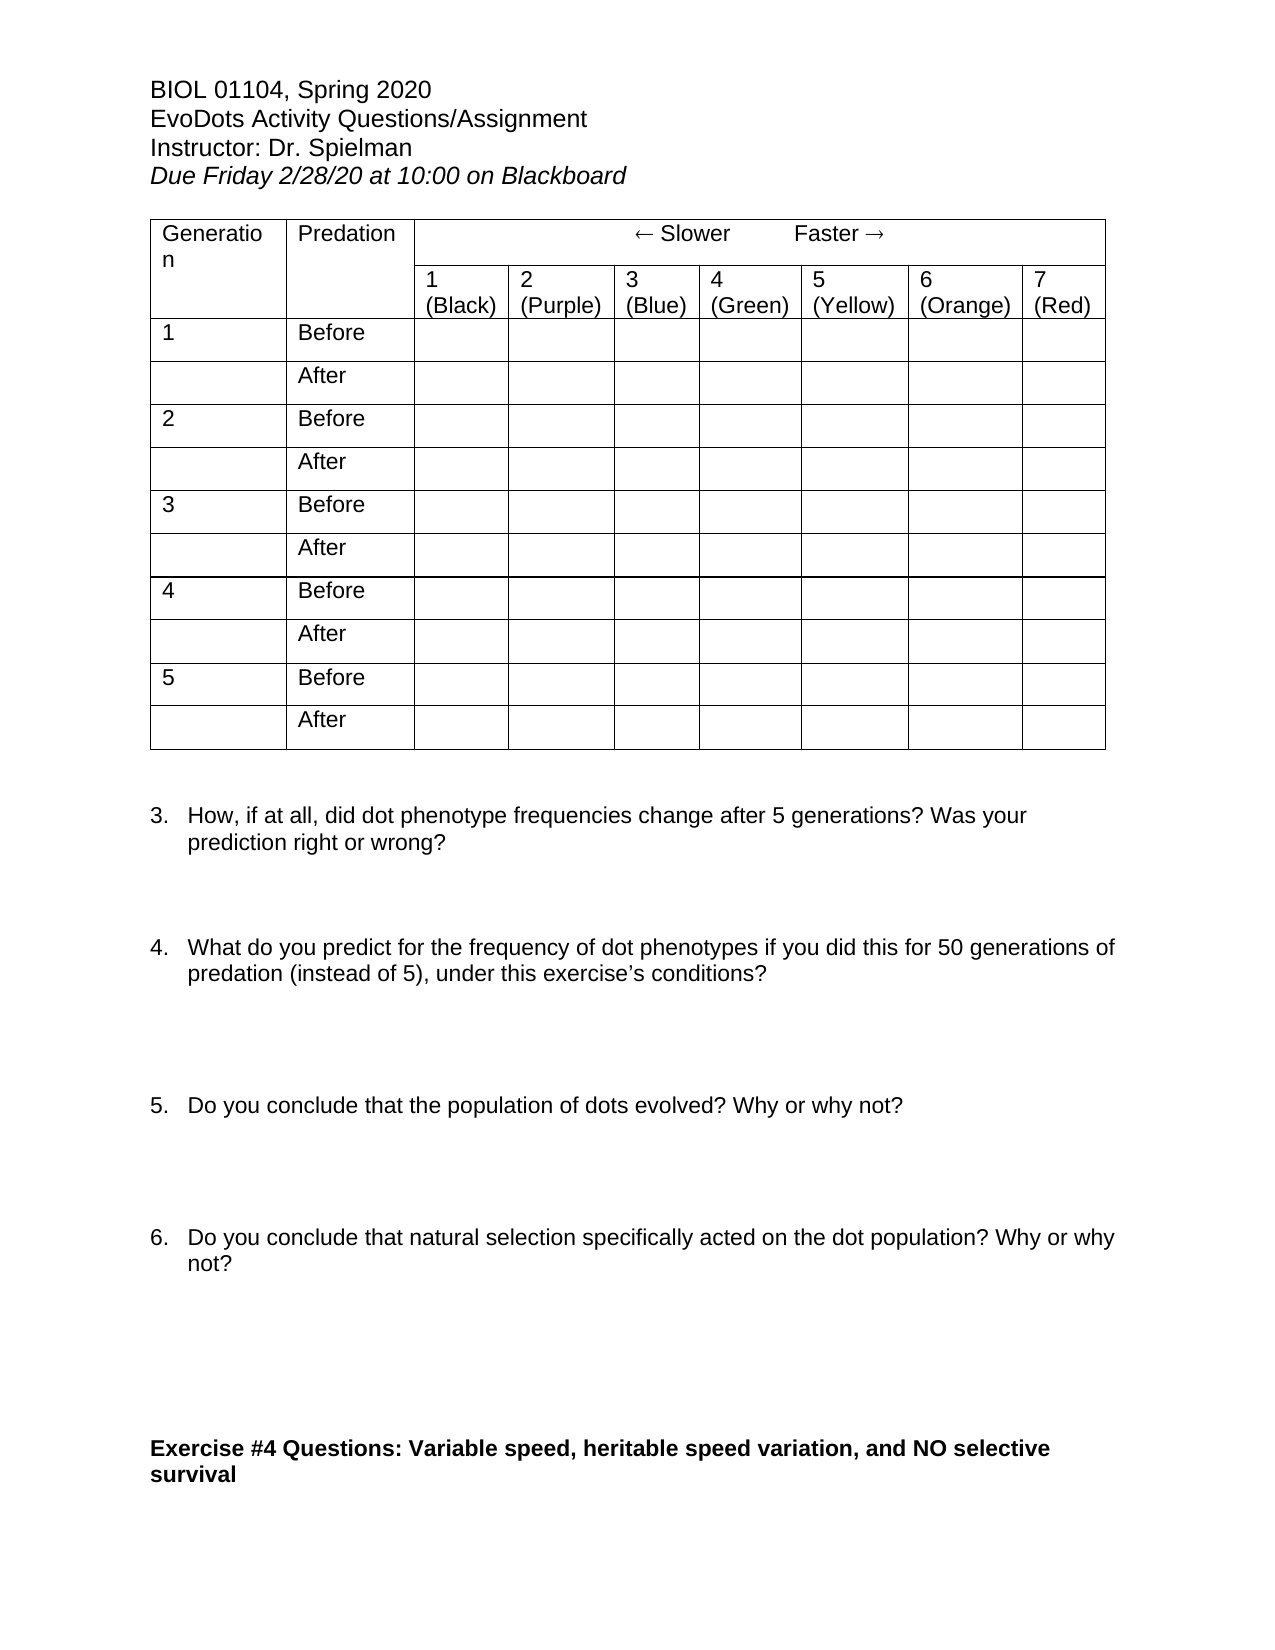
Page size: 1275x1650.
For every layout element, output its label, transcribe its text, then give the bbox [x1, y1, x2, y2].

table_cell [615, 362, 699, 404]
table_cell [509, 620, 614, 662]
table_cell 4 (Green) [700, 266, 801, 318]
table_cell [700, 534, 801, 576]
table_cell [700, 491, 801, 533]
table_cell [802, 664, 908, 705]
table_cell [615, 664, 699, 705]
table_cell After [287, 362, 414, 404]
table_cell 2 (Purple) [509, 266, 614, 318]
table_cell [802, 491, 908, 533]
table_cell [509, 405, 614, 447]
table_cell [909, 620, 1022, 662]
table_cell [802, 534, 908, 576]
table_cell [509, 706, 614, 748]
table_cell [909, 362, 1022, 404]
table_cell [700, 620, 801, 662]
table_cell 1 [151, 319, 286, 361]
table_cell 4 [151, 578, 286, 619]
table_cell [700, 706, 801, 748]
table_cell [415, 664, 508, 705]
table_cell [509, 578, 614, 619]
table_cell [802, 578, 908, 619]
table_cell [802, 362, 908, 404]
table_cell 5 (Yellow) [802, 266, 908, 318]
table_cell [1023, 448, 1105, 490]
table_cell [909, 578, 1022, 619]
table_cell [151, 620, 286, 662]
table_cell [415, 405, 508, 447]
table_cell [151, 362, 286, 404]
table_header Generation [151, 220, 286, 318]
table_cell [909, 491, 1022, 533]
table_cell [802, 706, 908, 748]
table_cell [909, 405, 1022, 447]
table_cell 5 [151, 664, 286, 705]
table_cell [615, 620, 699, 662]
table_cell [509, 448, 614, 490]
table_cell [615, 319, 699, 361]
table_cell [509, 319, 614, 361]
table_cell Before [287, 578, 414, 619]
table_cell Before [287, 319, 414, 361]
table_cell [700, 362, 801, 404]
table_cell [802, 319, 908, 361]
table_cell [1023, 578, 1105, 619]
table_cell [615, 405, 699, 447]
table_cell [1023, 405, 1105, 447]
table_cell [700, 405, 801, 447]
table_cell [615, 534, 699, 576]
table_cell [1023, 362, 1105, 404]
table_cell [909, 319, 1022, 361]
table_cell [802, 620, 908, 662]
table_cell [151, 534, 286, 576]
table_cell [151, 706, 286, 748]
table_cell [509, 664, 614, 705]
table_cell [909, 664, 1022, 705]
table_cell [615, 578, 699, 619]
table_cell 3 [151, 491, 286, 533]
table_cell [700, 448, 801, 490]
table_cell [151, 448, 286, 490]
table_cell [615, 706, 699, 748]
table_cell 6 (Orange) [909, 266, 1022, 318]
table_cell [1023, 534, 1105, 576]
table_cell [415, 706, 508, 748]
table_cell [509, 491, 614, 533]
text Exercise #4 Questions: Variable speed, heritable speed variation, and NO selective survival [150, 1435, 1125, 1487]
table_cell [415, 362, 508, 404]
table_cell [909, 534, 1022, 576]
table_cell After [287, 706, 414, 748]
table_cell 2 [151, 405, 286, 447]
table_cell [1023, 491, 1105, 533]
table_cell [415, 534, 508, 576]
table_cell After [287, 534, 414, 576]
table_cell [509, 534, 614, 576]
table_cell [700, 319, 801, 361]
table_cell [509, 362, 614, 404]
table_cell 1 (Black) [415, 266, 508, 318]
table_header Predation [287, 220, 414, 318]
list Do you conclude that the population of dots evolved? Why or why not? [150, 1092, 1125, 1118]
table_cell [700, 664, 801, 705]
table_cell [1023, 319, 1105, 361]
table_cell After [287, 448, 414, 490]
list Do you conclude that natural selection specifically acted on the dot population? Why or why not? [150, 1224, 1125, 1277]
table_cell [700, 578, 801, 619]
table_cell [1023, 706, 1105, 748]
table_cell [615, 491, 699, 533]
table_cell Before [287, 405, 414, 447]
table_header Slower Faster [415, 220, 1105, 264]
table_cell [1023, 620, 1105, 662]
list What do you predict for the frequency of dot phenotypes if you did this for 50 generations of predation (instead of 5), under this exercise’s conditions? [150, 934, 1125, 987]
table_cell [909, 706, 1022, 748]
list How, if at all, did dot phenotype frequencies change after 5 generations? Was your prediction right or wrong? [150, 802, 1125, 855]
table_cell [802, 405, 908, 447]
table_cell [415, 448, 508, 490]
table_cell [415, 620, 508, 662]
table_cell [1023, 664, 1105, 705]
table_cell [615, 448, 699, 490]
table_cell [909, 448, 1022, 490]
table_cell 3 (Blue) [615, 266, 699, 318]
table_cell [415, 319, 508, 361]
table_cell Before [287, 491, 414, 533]
table_cell 7 (Red) [1023, 266, 1105, 318]
table_cell Before [287, 664, 414, 705]
table_cell After [287, 620, 414, 662]
table_cell [802, 448, 908, 490]
table_cell [415, 578, 508, 619]
table_cell [415, 491, 508, 533]
